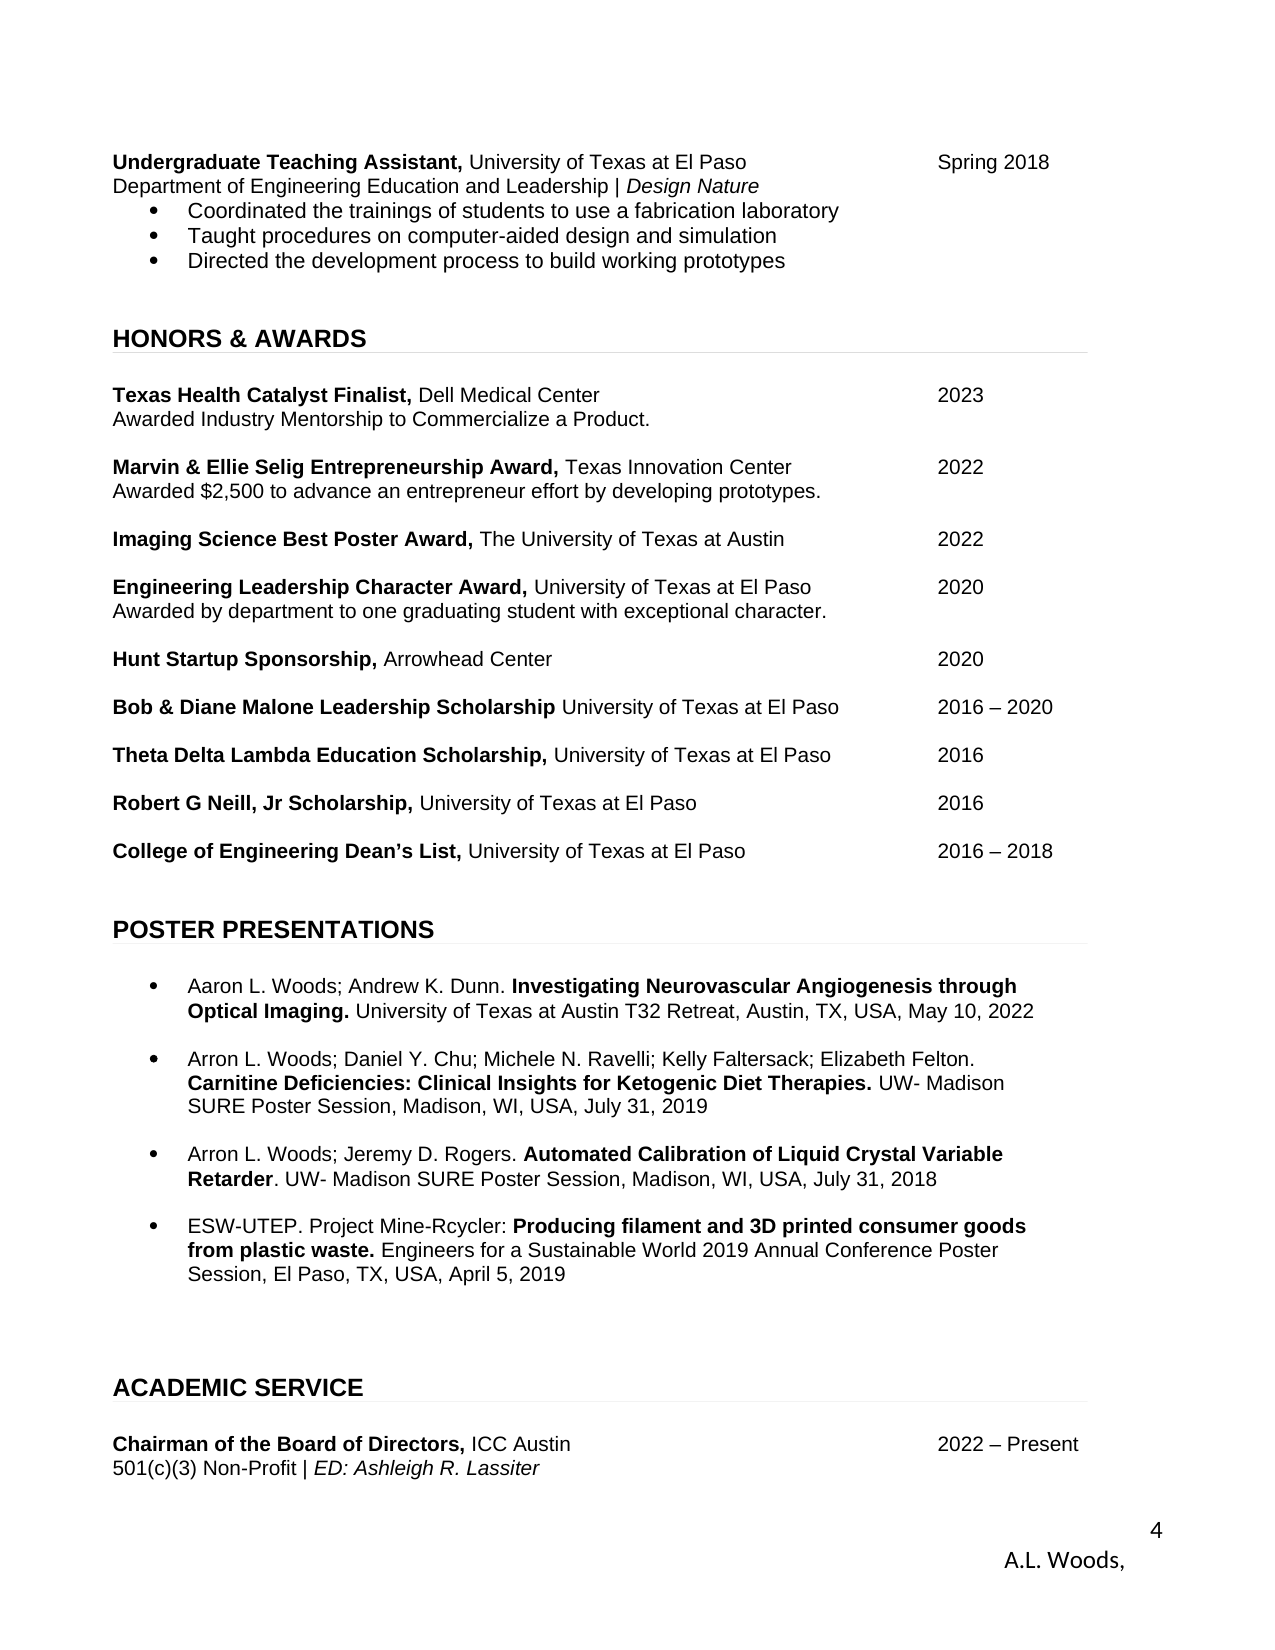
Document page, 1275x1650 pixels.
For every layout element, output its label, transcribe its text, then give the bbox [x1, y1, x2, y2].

text Imaging Science Best Poster Award, The University of Texas at Austin 2022 [112, 527, 1162, 551]
text HONORS & AWARDS [112, 324, 1162, 353]
text Bob & Diane Malone Leadership Scholarship University of Texas at El Paso 2016 – 2020 [112, 695, 1162, 719]
text ACADEMIC SERVICE [112, 1372, 1162, 1401]
list Taught procedures on computer-aided design and simulation [150, 223, 1162, 248]
text POSTER PRESENTATIONS [112, 915, 1162, 944]
text Hunt Startup Sponsorship, Arrowhead Center 2020 [112, 647, 1162, 671]
text Engineering Leadership Character Award, University of Texas at El Paso 2020 [112, 575, 1162, 599]
list Arron L. Woods; Jeremy D. Rogers. Automated Calibration of Liquid Crystal Variable Retarder. UW- Madison SURE Poster Session, Madison, WI, USA, July 31, 2018 [150, 1142, 1057, 1190]
list Coordinated the trainings of students to use a fabrication laboratory [150, 198, 1162, 223]
list Arron L. Woods; Daniel Y. Chu; Michele N. Ravelli; Kelly Faltersack; Elizabeth Felton. Carnitine Deficiencies: Clinical Insights for Ketogenic Diet Therapies. UW- Madison SURE Poster Session, Madison, WI, USA, July 31, 2019 [150, 1046, 1057, 1118]
list ESW-UTEP. Project Mine-Rcycler: Producing filament and 3D printed consumer goods from plastic waste. Engineers for a Sustainable World 2019 Annual Conference Poster Session, El Paso, TX, USA, April 5, 2019 [150, 1214, 1057, 1286]
list Aaron L. Woods; Andrew K. Dunn. Investigating Neurovascular Angiogenesis through Optical Imaging. University of Texas at Austin T32 Retreat, Austin, TX, USA, May 10, 2022 [150, 974, 1057, 1022]
list Directed the development process to build working prototypes [150, 248, 1162, 273]
text Department of Engineering Education and Leadership | Design Nature [112, 174, 1162, 198]
text Robert G Neill, Jr Scholarship, University of Texas at El Paso 2016 [112, 791, 1162, 814]
text Awarded $2,500 to advance an entrepreneur effort by developing prototypes. [112, 479, 1162, 503]
text Texas Health Catalyst Finalist, Dell Medical Center 2023 [112, 383, 1162, 407]
text Awarded Industry Mentorship to Commercialize a Product. [112, 407, 1162, 431]
text Awarded by department to one graduating student with exceptional character. [112, 599, 862, 623]
text 501(c)(3) Non-Profit | ED: Ashleigh R. Lassiter [112, 1456, 1162, 1480]
text Undergraduate Teaching Assistant, University of Texas at El Paso Spring 2018 [112, 150, 1162, 174]
text Theta Delta Lambda Education Scholarship, University of Texas at El Paso 2016 [112, 743, 1162, 767]
text Marvin & Ellie Selig Entrepreneurship Award, Texas Innovation Center 2022 [112, 455, 1162, 479]
text Chairman of the Board of Directors, ICC Austin 2022 – Present [112, 1432, 1162, 1456]
text College of Engineering Dean’s List, University of Texas at El Paso 2016 – 2018 [112, 838, 1162, 862]
